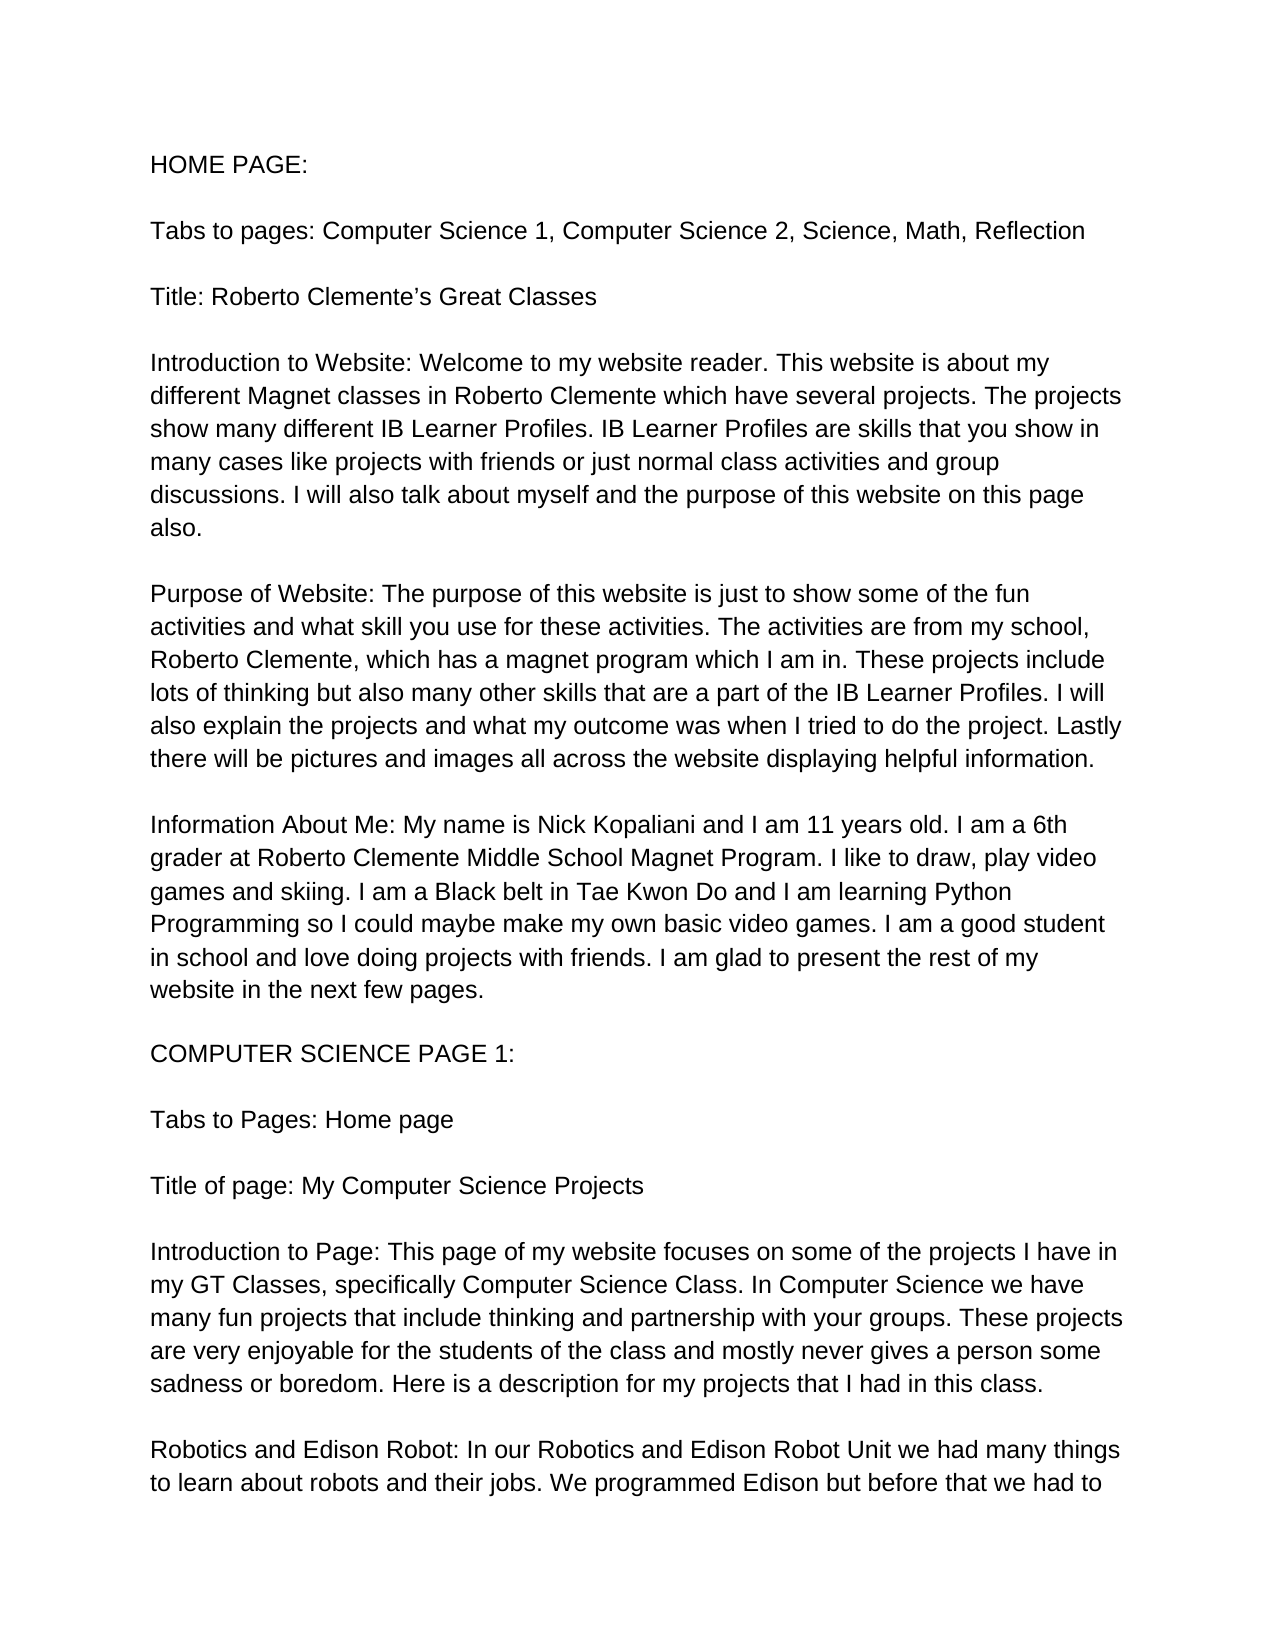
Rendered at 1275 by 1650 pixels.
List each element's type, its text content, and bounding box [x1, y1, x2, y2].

text Title of page: My Computer Science Projects [150, 1171, 1125, 1199]
text Tabs to Pages: Home page [150, 1105, 1125, 1133]
text Title: Roberto Clemente’s Great Classes [150, 282, 1125, 311]
text Tabs to pages: Computer Science 1, Computer Science 2, Science, Math, Reflection [150, 216, 1125, 245]
text HOME PAGE: [150, 150, 1125, 179]
text COMPUTER SCIENCE PAGE 1: [150, 1039, 1125, 1067]
text Introduction to Website: Welcome to my website reader. This website is about my different Magnet classes in Roberto Clemente which have several projects. The projects show many different IB Learner Profiles. IB Learner Profiles are skills that you show in many cases like projects with friends or just normal class activities and group discussions. I will also talk about myself and the purpose of this website on this page also. [150, 348, 1125, 542]
text Information About Me: My name is Nick Kopaliani and I am 11 years old. I am a 6th grader at Roberto Clemente Middle School Magnet Program. I like to draw, play video games and skiing. I am a Black belt in Tae Kwon Do and I am learning Python Programming so I could maybe make my own basic video games. I am a good student in school and love doing projects with friends. I am glad to present the rest of my website in the next few pages. [150, 810, 1125, 1004]
text Introduction to Page: This page of my website focuses on some of the projects I have in my GT Classes, specifically Computer Science Class. In Computer Science we have many fun projects that include thinking and partnership with your groups. These projects are very enjoyable for the students of the class and mostly never gives a person some sadness or boredom. Here is a description for my projects that I had in this class. [150, 1237, 1125, 1398]
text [150, 1435, 1125, 1497]
text Purpose of Website: The purpose of this website is just to show some of the fun activities and what skill you use for these activities. The activities are from my school, Roberto Clemente, which has a magnet program which I am in. These projects include lots of thinking but also many other skills that are a part of the IB Learner Profiles. I will also explain the projects and what my outcome was when I tried to do the project. Lastly there will be pictures and images all across the website displaying helpful information. [150, 579, 1125, 773]
